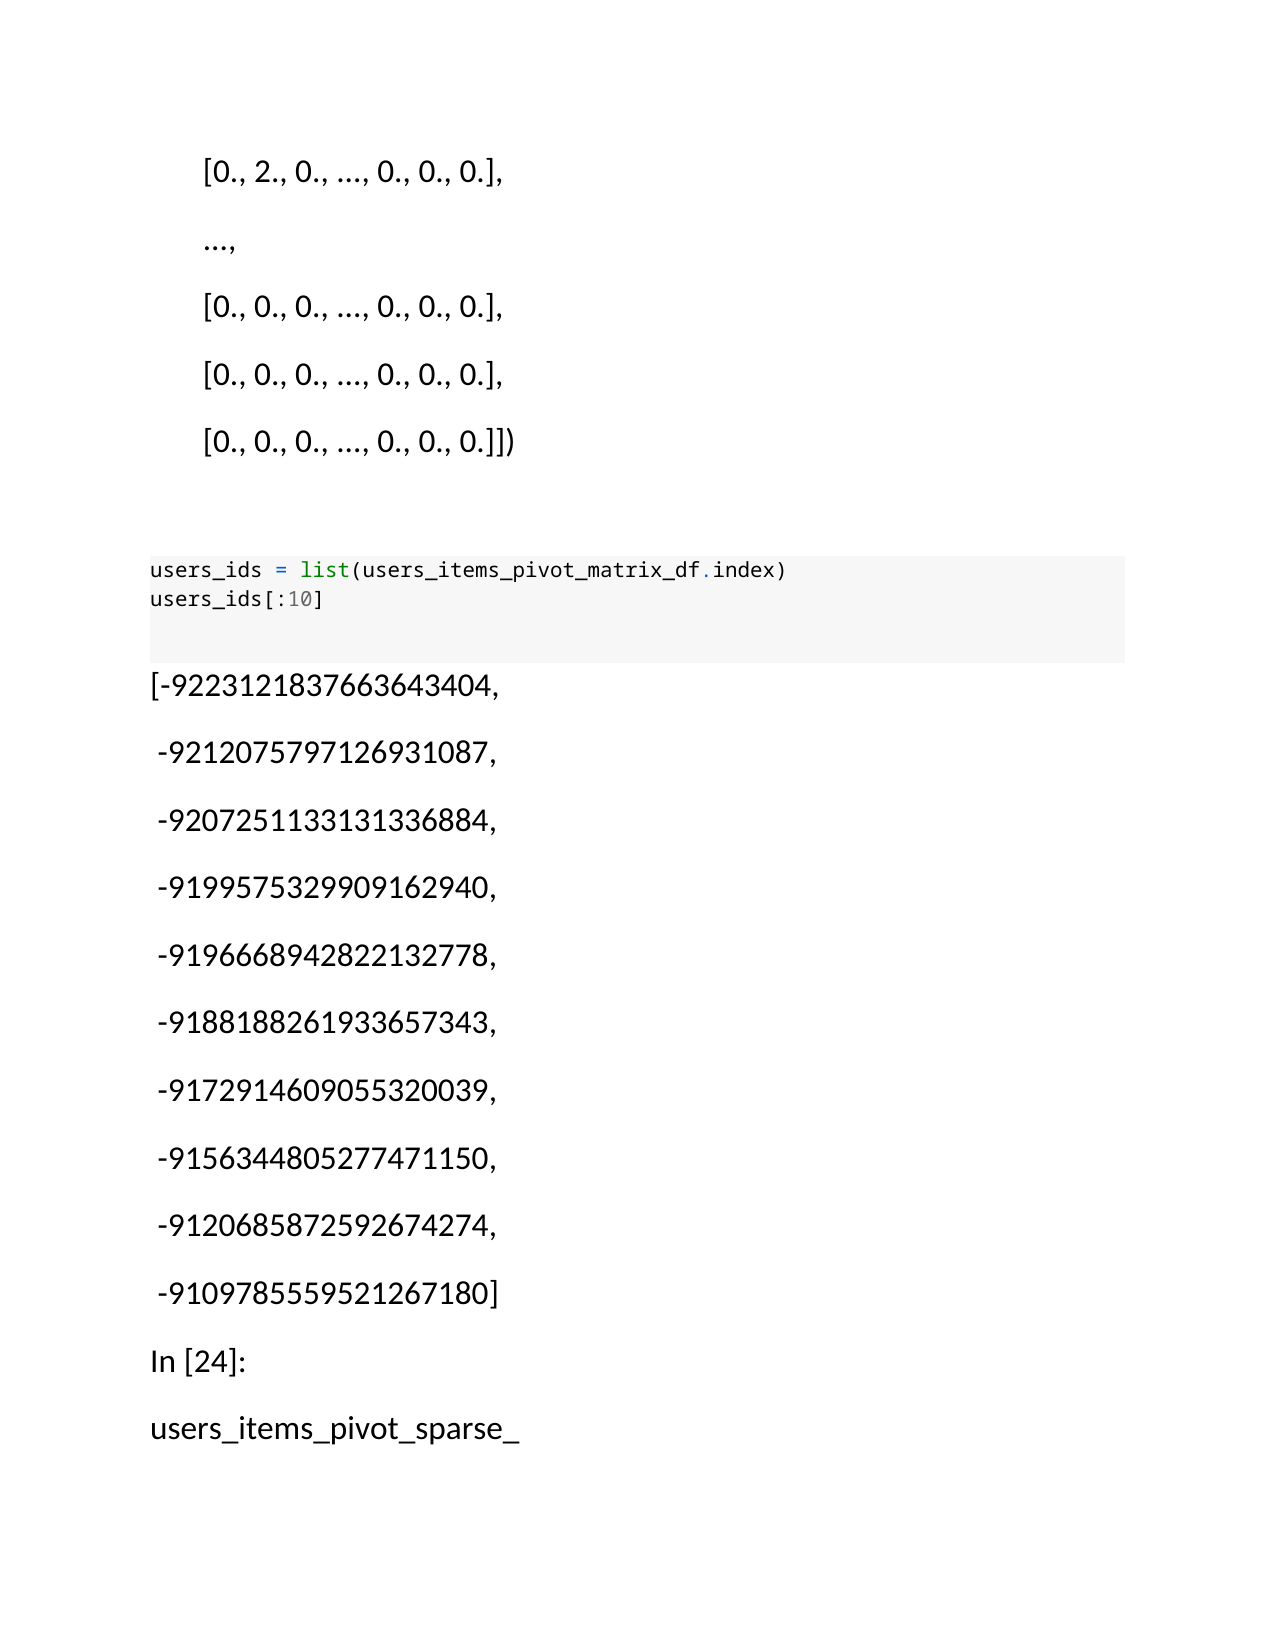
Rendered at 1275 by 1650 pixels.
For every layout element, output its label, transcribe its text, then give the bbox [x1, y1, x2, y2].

text ..., [150, 218, 1125, 258]
text In [24]: [150, 1339, 1125, 1380]
text [-9223121837663643404, [150, 663, 1125, 704]
text -9212075797126931087, [150, 731, 1125, 772]
text -9172914609055320039, [150, 1069, 1125, 1110]
text users_items_pivot_sparse_ [150, 1407, 1125, 1448]
text users_ids = list(users_items_pivot_matrix_df.index) [150, 556, 1125, 584]
text -9109785559521267180] [150, 1272, 1125, 1313]
text -9196668942822132778, [150, 934, 1125, 975]
text [0., 2., 0., ..., 0., 0., 0.], [150, 150, 1125, 191]
text -9199575329909162940, [150, 866, 1125, 907]
text -9120685872592674274, [150, 1204, 1125, 1245]
text -9207251133131336884, [150, 799, 1125, 839]
text [0., 0., 0., ..., 0., 0., 0.], [150, 285, 1125, 326]
text -9188188261933657343, [150, 1002, 1125, 1042]
text -9156344805277471150, [150, 1137, 1125, 1177]
text users_ids[:10] [150, 584, 1125, 612]
text [0., 0., 0., ..., 0., 0., 0.], [150, 353, 1125, 393]
text [0., 0., 0., ..., 0., 0., 0.]]) [150, 420, 1125, 461]
